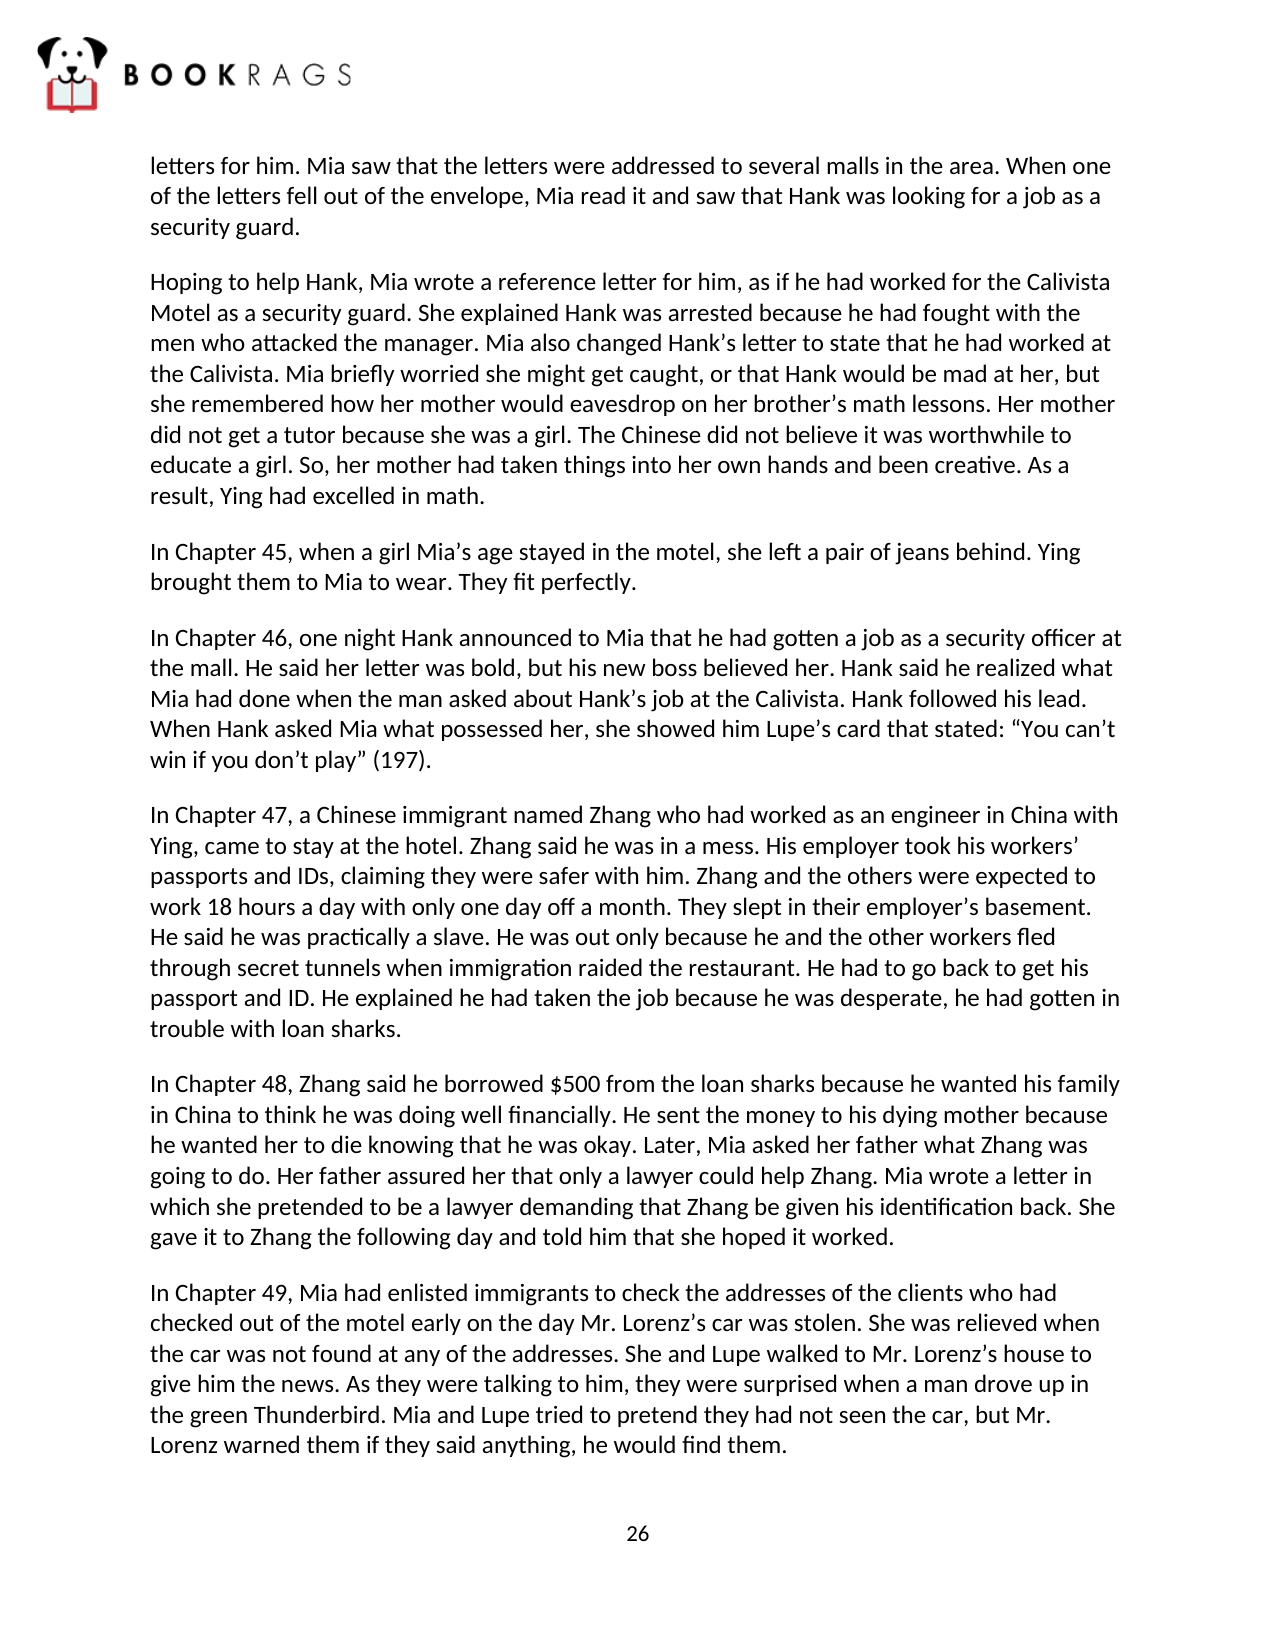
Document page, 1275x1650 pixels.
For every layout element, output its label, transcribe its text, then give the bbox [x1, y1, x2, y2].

text In Chapter 48, Zhang said he borrowed $500 from the loan sharks because he wanted his family in China to think he was doing well financially. He sent the money to his dying mother because he wanted her to die knowing that he was okay. Later, Mia asked her father what Zhang was going to do. Her father assured her that only a lawyer could help Zhang. Mia wrote a letter in which she pretended to be a lawyer demanding that Zhang be given his identification back. She gave it to Zhang the following day and told him that she hoped it worked. [150, 1068, 1125, 1252]
text In Chapter 47, a Chinese immigrant named Zhang who had worked as an engineer in China with Ying, came to stay at the hotel. Zhang said he was in a mess. His employer took his workers’ passports and IDs, claiming they were safer with him. Zhang and the others were expected to work 18 hours a day with only one day off a month. They slept in their employer’s basement. He said he was practically a slave. He was out only because he and the other workers fled through secret tunnels when immigration raided the restaurant. He had to go back to get his passport and ID. He explained he had taken the job because he was desperate, he had gotten in trouble with loan sharks. [150, 799, 1125, 1043]
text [150, 150, 1125, 242]
text In Chapter 49, Mia had enlisted immigrants to check the addresses of the clients who had checked out of the motel early on the day Mr. Lorenz’s car was stolen. She was relieved when the car was not found at any of the addresses. She and Lupe walked to Mr. Lorenz’s house to give him the news. As they were talking to him, they were surprised when a man drove up in the green Thunderbird. Mia and Lupe tried to pretend they had not seen the car, but Mr. Lorenz warned them if they said anything, he would find them. [150, 1277, 1125, 1460]
picture [37, 37, 351, 113]
text Hoping to help Hank, Mia wrote a reference letter for him, as if he had worked for the Calivista Motel as a security guard. She explained Hank was arrested because he had fought with the men who attacked the manager. Mia also changed Hank’s letter to state that he had worked at the Calivista. Mia briefly worried she might get caught, or that Hank would be mad at her, but she remembered how her mother would eavesdrop on her brother’s math lessons. Her mother did not get a tutor because she was a girl. The Chinese did not believe it was worthwhile to educate a girl. So, her mother had taken things into her own hands and been creative. As a result, Ying had excelled in math. [150, 267, 1125, 511]
text In Chapter 45, when a girl Mia’s age stayed in the motel, she left a pair of jeans behind. Ying brought them to Mia to wear. They fit perfectly. [150, 536, 1125, 597]
text In Chapter 46, one night Hank announced to Mia that he had gotten a job as a security officer at the mall. He said her letter was bold, but his new boss believed her. Hank said he realized what Mia had done when the man asked about Hank’s job at the Calivista. Hank followed his lead. When Hank asked Mia what possessed her, she showed him Lupe’s card that stated: “You can’t win if you don’t play” (197). [150, 622, 1125, 774]
